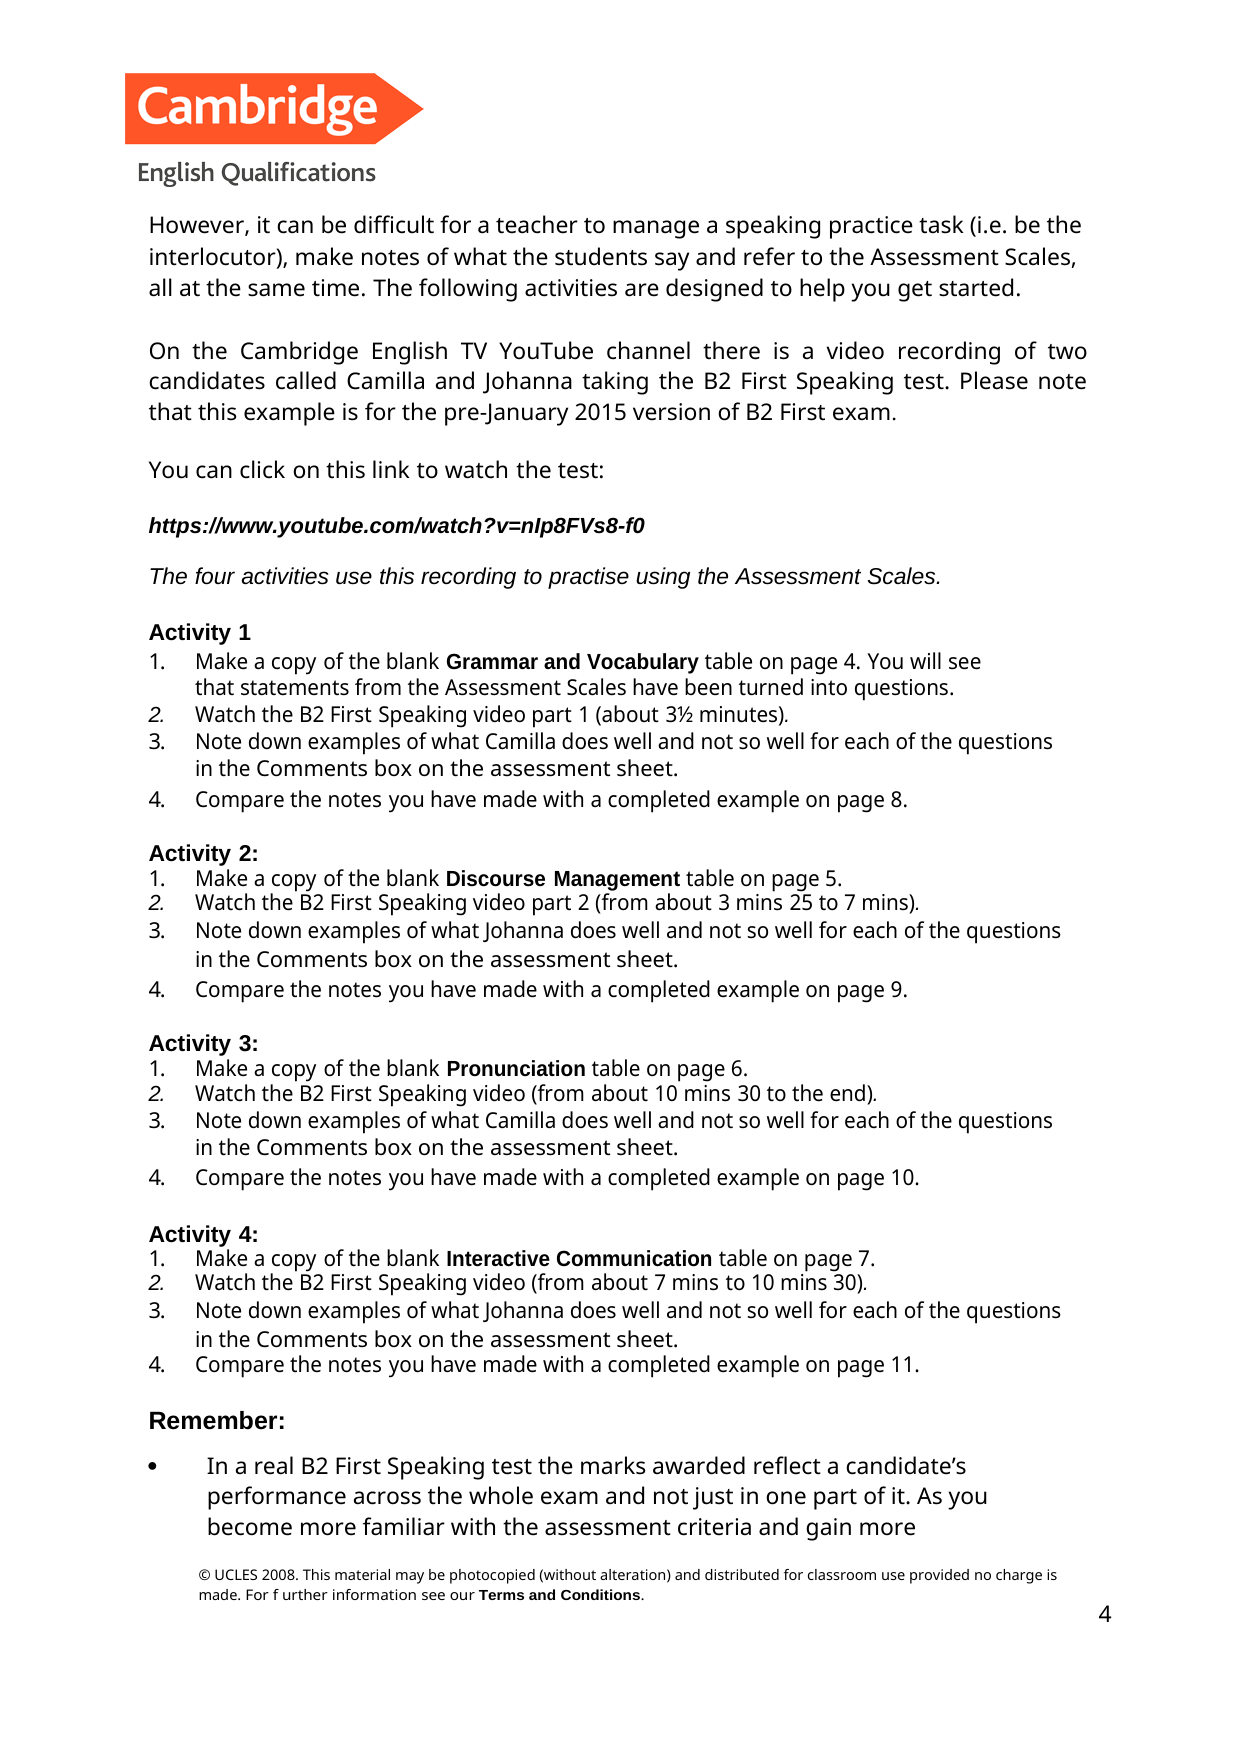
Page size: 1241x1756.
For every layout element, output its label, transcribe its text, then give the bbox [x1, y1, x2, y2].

subtitle Activity 1 [148, 620, 1130, 646]
subtitle Activity 4: [148, 1221, 1130, 1248]
picture [125, 73, 424, 187]
list Note down examples of what Camilla does well and not so well for each of the questions in the Comments box on the assessment sheet. [148, 1106, 1067, 1161]
list Make a copy of the blank Discourse Management table on page 5. [148, 867, 1130, 891]
text However, it can be difficult for a teacher to manage a speaking practice task (i.e. be the interlocutor), make notes of what the students say and refer to the Assessment Scales, all at the same time. The following activities are designed to help you get started. [148, 209, 1085, 303]
text You can click on this link to watch the test: [148, 454, 1130, 485]
list Make a copy of the blank Grammar and Vocabulary table on page 4. You will see that statements from the Assessment Scales have been turned into questions. [148, 647, 1001, 702]
subtitle Activity 2: [148, 842, 1130, 867]
list Watch the B2 First Speaking video part 1 (about 3½ minutes). [148, 704, 1130, 727]
text https://www.youtube.com/watch?v=nIp8FVs8-f0 [148, 512, 1130, 538]
list Watch the B2 First Speaking video (from about 10 mins 30 to the end). [148, 1082, 1130, 1106]
list Watch the B2 First Speaking video part 2 (from about 3 mins 25 to 7 mins). [148, 891, 1130, 915]
text On the Cambridge English TV YouTube channel there is a video recording of two candidates called Camilla and Johanna taking the B2 First Speaking test. Please note that this example is for the pre-January 2015 version of B2 First exam. [148, 335, 1089, 427]
list Note down examples of what Johanna does well and not so well for each of the questions in the Comments box on the assessment sheet. [148, 915, 1077, 974]
list Note down examples of what Johanna does well and not so well for each of the questions in the Comments box on the assessment sheet. [148, 1295, 1077, 1353]
subtitle Activity 3: [148, 1031, 1130, 1057]
text The four activities use this recording to practise using the Assessment Scales. [148, 563, 1130, 589]
list Watch the B2 First Speaking video (from about 7 mins to 10 mins 30). [148, 1272, 1130, 1295]
list Note down examples of what Camilla does well and not so well for each of the questions in the Comments box on the assessment sheet. [148, 727, 1067, 782]
list Compare the notes you have made with a completed example on page 11. [148, 1353, 1130, 1377]
list Make a copy of the blank Pronunciation table on page 6. [148, 1057, 1130, 1082]
subtitle Remember: [148, 1406, 1130, 1435]
list Compare the notes you have made with a completed example on page 10. [148, 1161, 1130, 1191]
list Make a copy of the blank Interactive Communication table on page 7. [148, 1248, 1130, 1272]
list Compare the notes you have made with a completed example on page 9. [148, 974, 1130, 1003]
list Compare the notes you have made with a completed example on page 8. [148, 784, 1130, 813]
